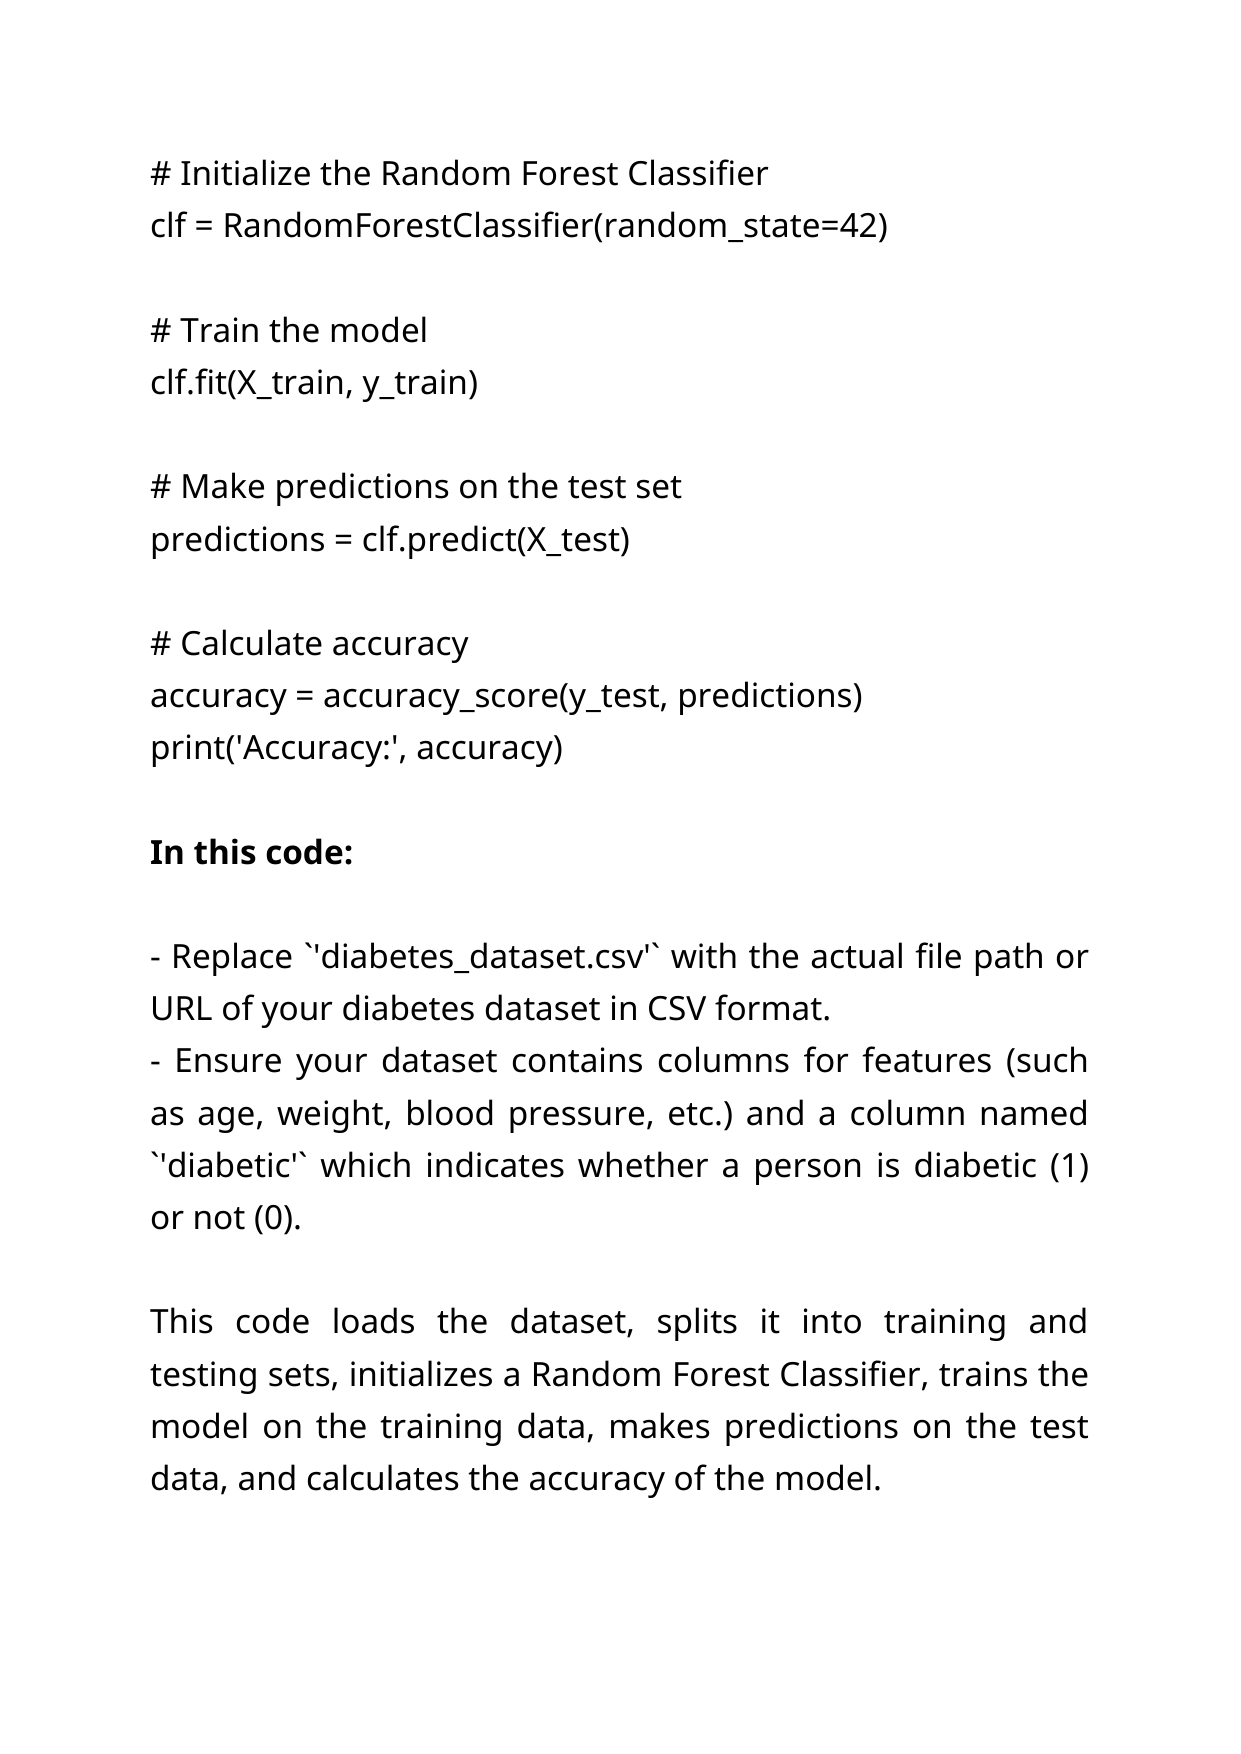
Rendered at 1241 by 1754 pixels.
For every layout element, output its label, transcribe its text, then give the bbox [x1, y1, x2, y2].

text clf = RandomForestClassifier(random_state=42) [150, 202, 1090, 248]
text # Train the model [150, 307, 1090, 352]
text - Ensure your dataset contains columns for features (such as age, weight, blood pressure, etc.) and a column named `'diabetic'` which indicates whether a person is diabetic (1) or not (0). [150, 1037, 1090, 1239]
text This code loads the dataset, splits it into training and testing sets, initializes a Random Forest Classifier, trains the model on the training data, makes predictions on the test data, and calculates the accuracy of the model. [150, 1298, 1090, 1500]
text accuracy = accuracy_score(y_test, predictions) [150, 672, 1090, 717]
text print('Accuracy:', accuracy) [150, 724, 1090, 769]
text predictions = clf.predict(X_test) [150, 515, 1090, 561]
text # Make predictions on the test set [150, 463, 1090, 508]
text # Initialize the Random Forest Classifier [150, 150, 1090, 195]
text # Calculate accuracy [150, 620, 1090, 665]
text In this code: [150, 828, 1090, 874]
text - Replace `'diabetes_dataset.csv'` with the actual file path or URL of your diabetes dataset in CSV format. [150, 933, 1090, 1030]
text clf.fit(X_train, y_train) [150, 359, 1090, 404]
